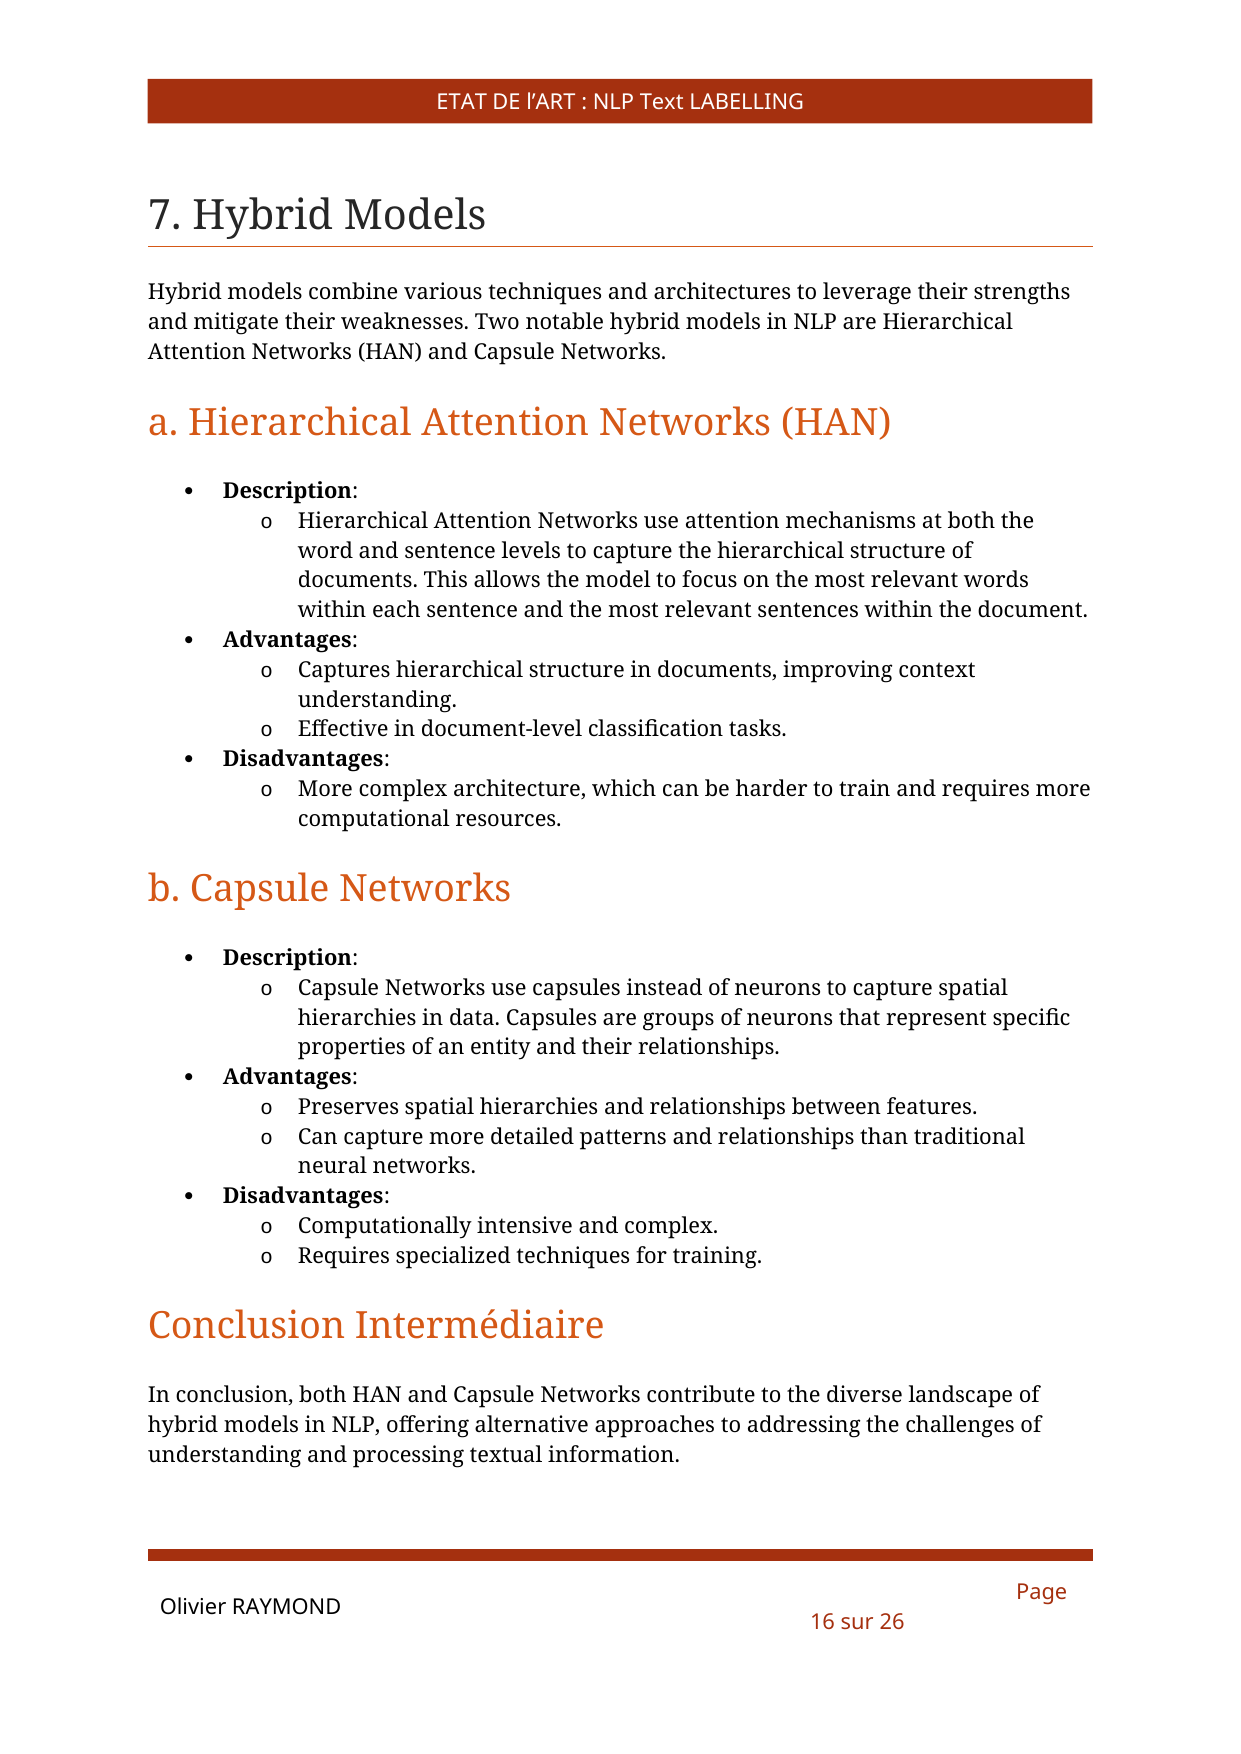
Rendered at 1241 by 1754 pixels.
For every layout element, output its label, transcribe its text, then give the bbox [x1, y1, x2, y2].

list Disadvantages: [185, 743, 1093, 773]
subtitle a. Hierarchical Attention Networks (HAN) [148, 395, 1093, 446]
list Preserves spatial hierarchies and relationships between features. [260, 1091, 1093, 1121]
text In conclusion, both HAN and Capsule Networks contribute to the diverse landscape of hybrid models in NLP, offering alternative approaches to addressing the challenges of understanding and processing textual information. [148, 1379, 1093, 1468]
subtitle Conclusion Intermédiaire [148, 1299, 1093, 1350]
subtitle 7. Hybrid Models [148, 185, 1093, 246]
list Captures hierarchical structure in documents, improving context understanding. [260, 654, 1093, 713]
list Hierarchical Attention Networks use attention mechanisms at both the word and sentence levels to capture the hierarchical structure of documents. This allows the model to focus on the most relevant words within each sentence and the most relevant sentences within the document. [260, 505, 1093, 624]
subtitle b. Capsule Networks [148, 862, 1093, 913]
list Requires specialized techniques for training. [260, 1240, 1093, 1269]
list Description: [185, 942, 1093, 972]
text Hybrid models combine various techniques and architectures to leverage their strengths and mitigate their weaknesses. Two notable hybrid models in NLP are Hierarchical Attention Networks (HAN) and Capsule Networks. [148, 276, 1093, 366]
list Advantages: [185, 624, 1093, 654]
list Can capture more detailed patterns and relationships than traditional neural networks. [260, 1121, 1093, 1180]
list Advantages: [185, 1061, 1093, 1091]
list Capsule Networks use capsules instead of neurons to capture spatial hierarchies in data. Capsules are groups of neurons that represent specific properties of an entity and their relationships. [260, 972, 1093, 1061]
list Computationally intensive and complex. [260, 1210, 1093, 1240]
list Description: [185, 475, 1093, 505]
list Disadvantages: [185, 1180, 1093, 1210]
list Effective in document-level classification tasks. [260, 713, 1093, 743]
list More complex architecture, which can be harder to train and requires more computational resources. [260, 773, 1093, 832]
